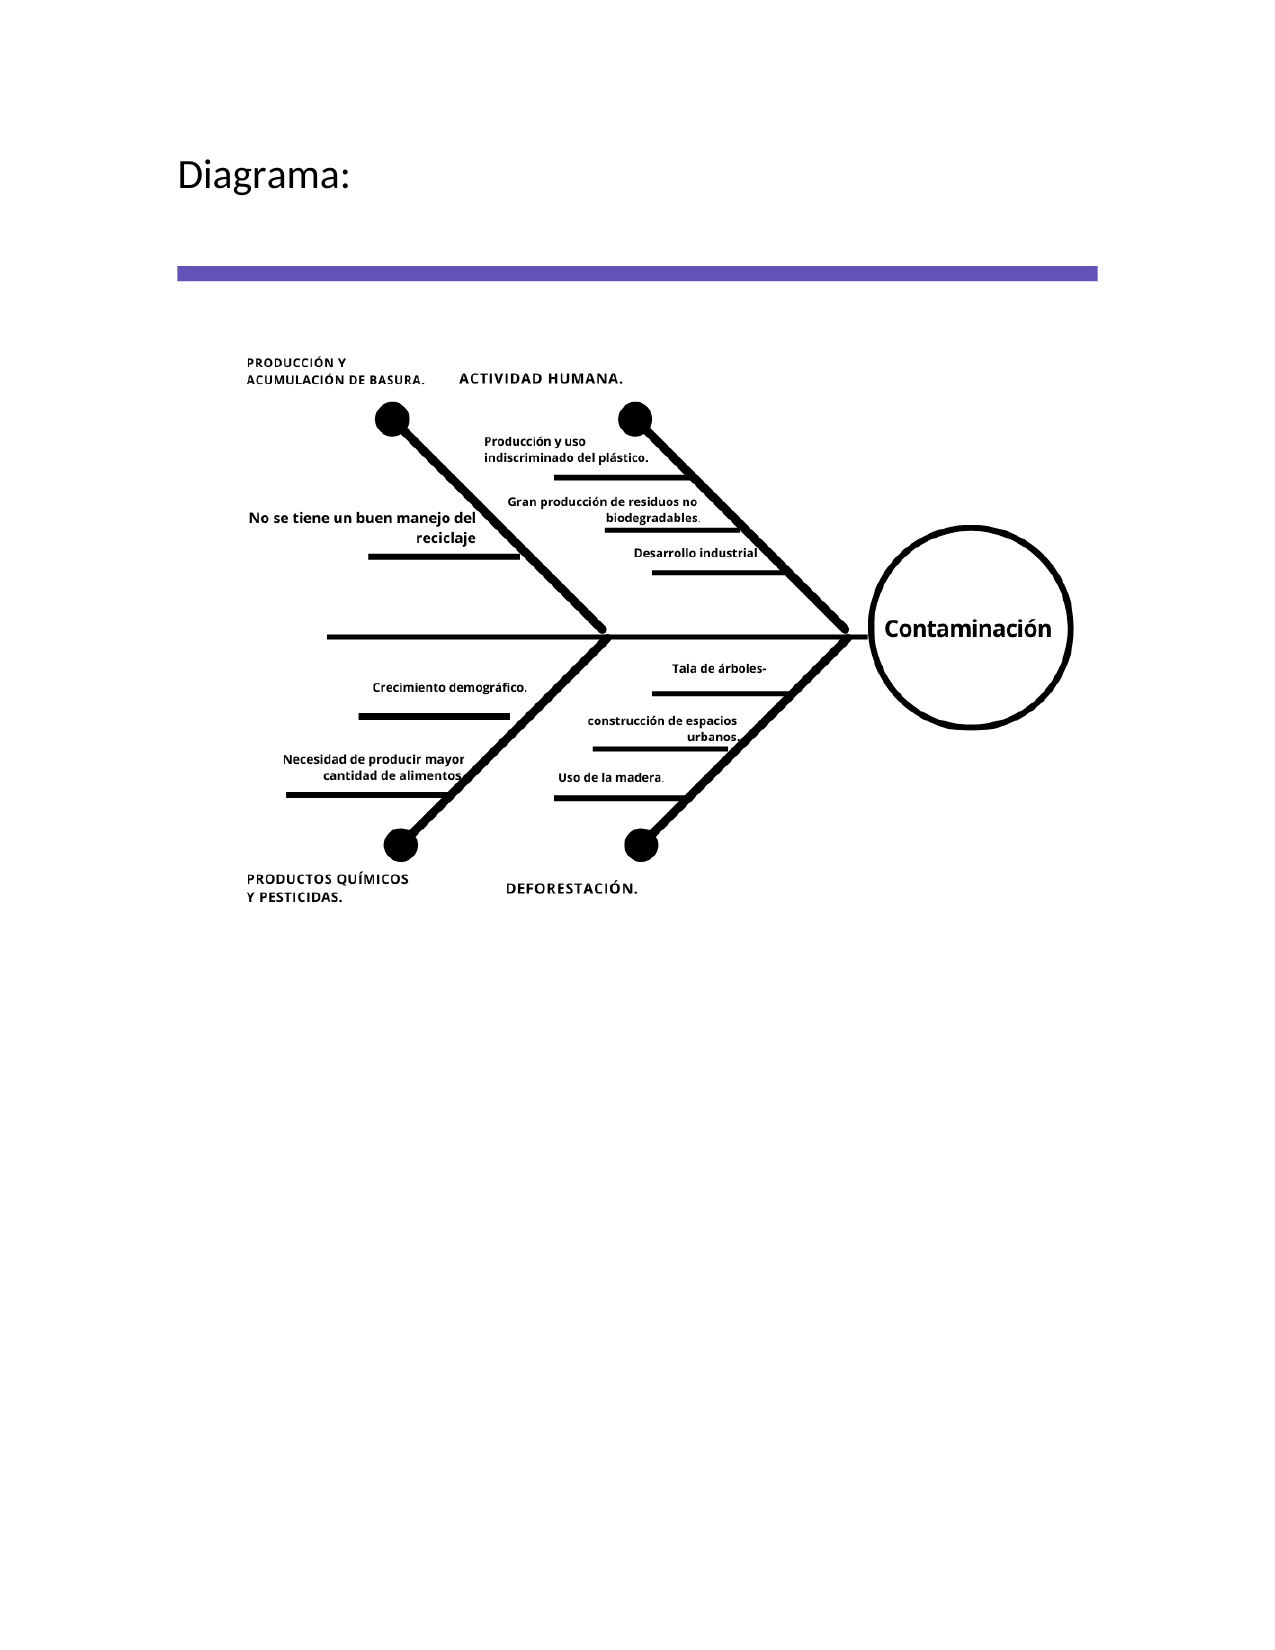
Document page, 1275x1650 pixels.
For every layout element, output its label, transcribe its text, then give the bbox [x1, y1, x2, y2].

text Diagrama: [177, 148, 1098, 198]
picture [177, 266, 1098, 957]
